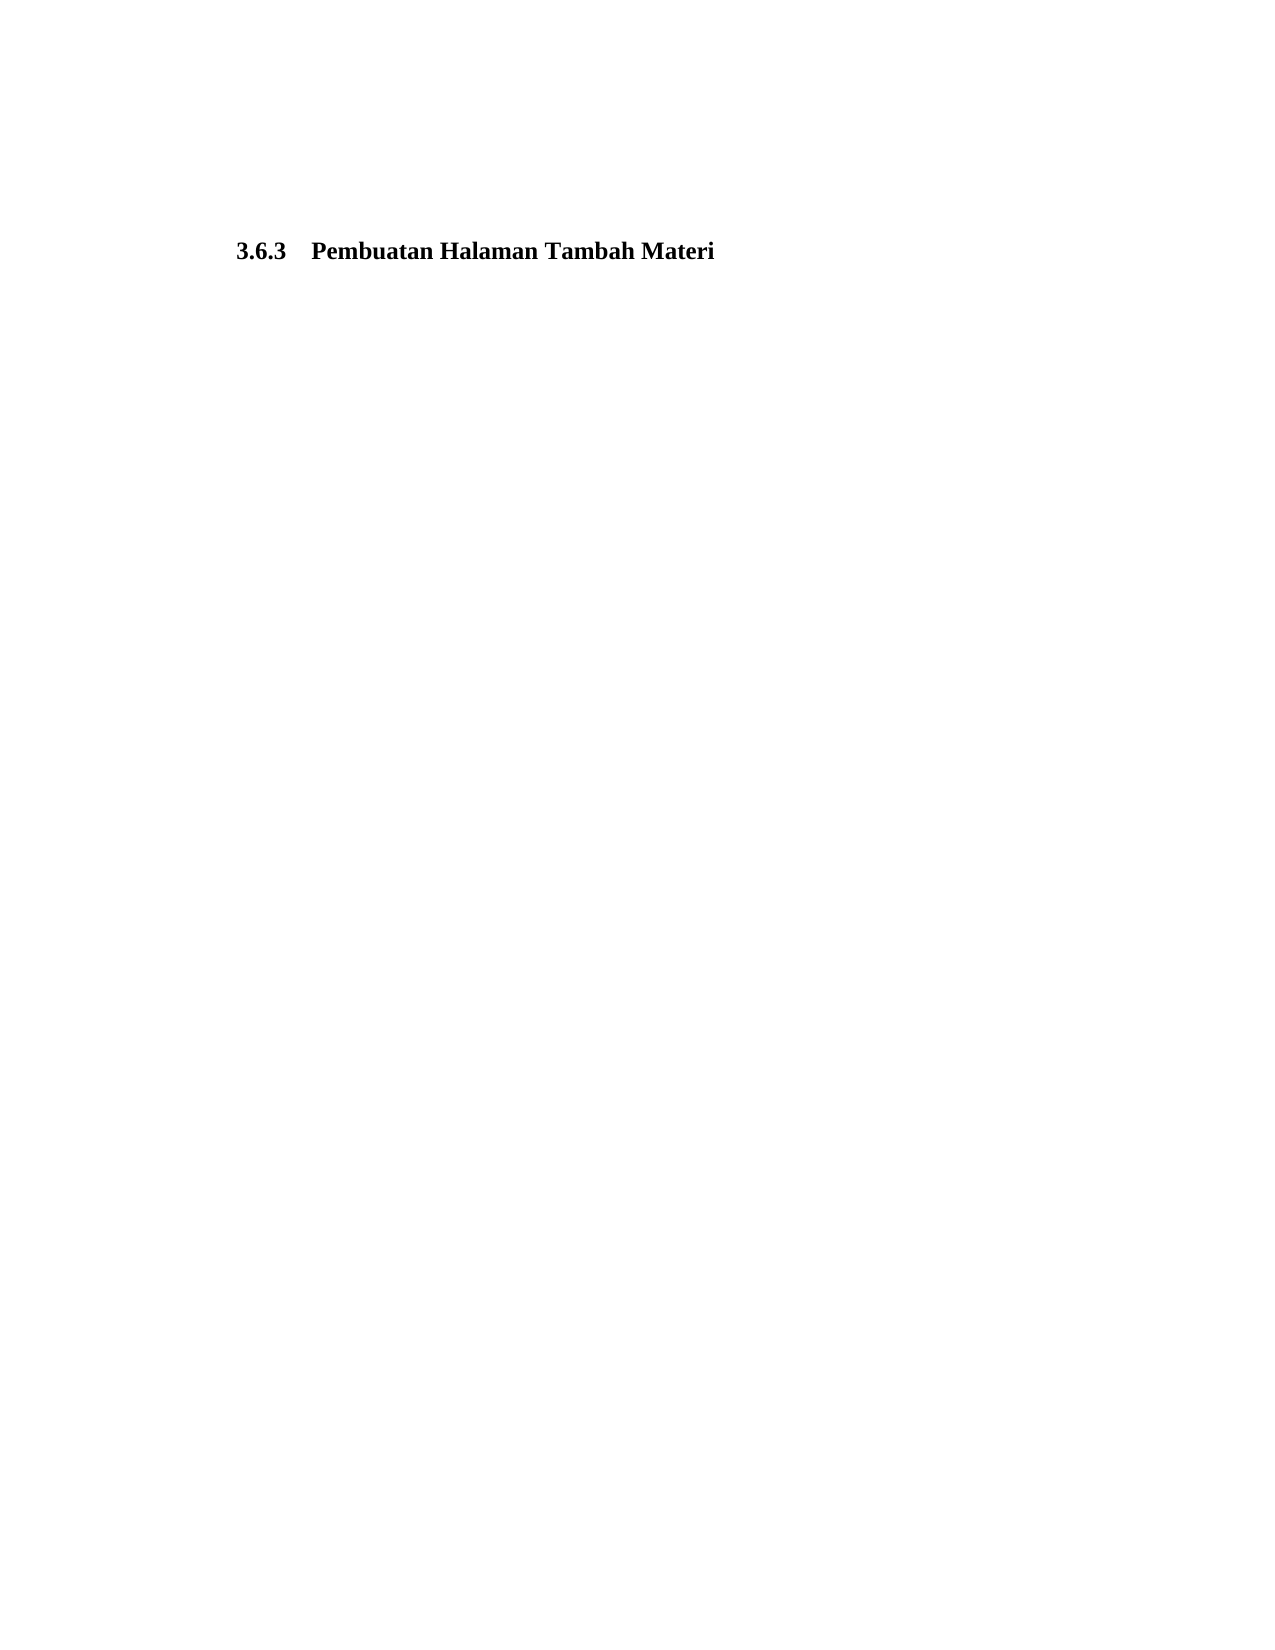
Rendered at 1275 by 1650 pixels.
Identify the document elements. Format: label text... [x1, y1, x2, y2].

text 3.6.3 Pembuatan Halaman Tambah Materi [236, 236, 1098, 265]
